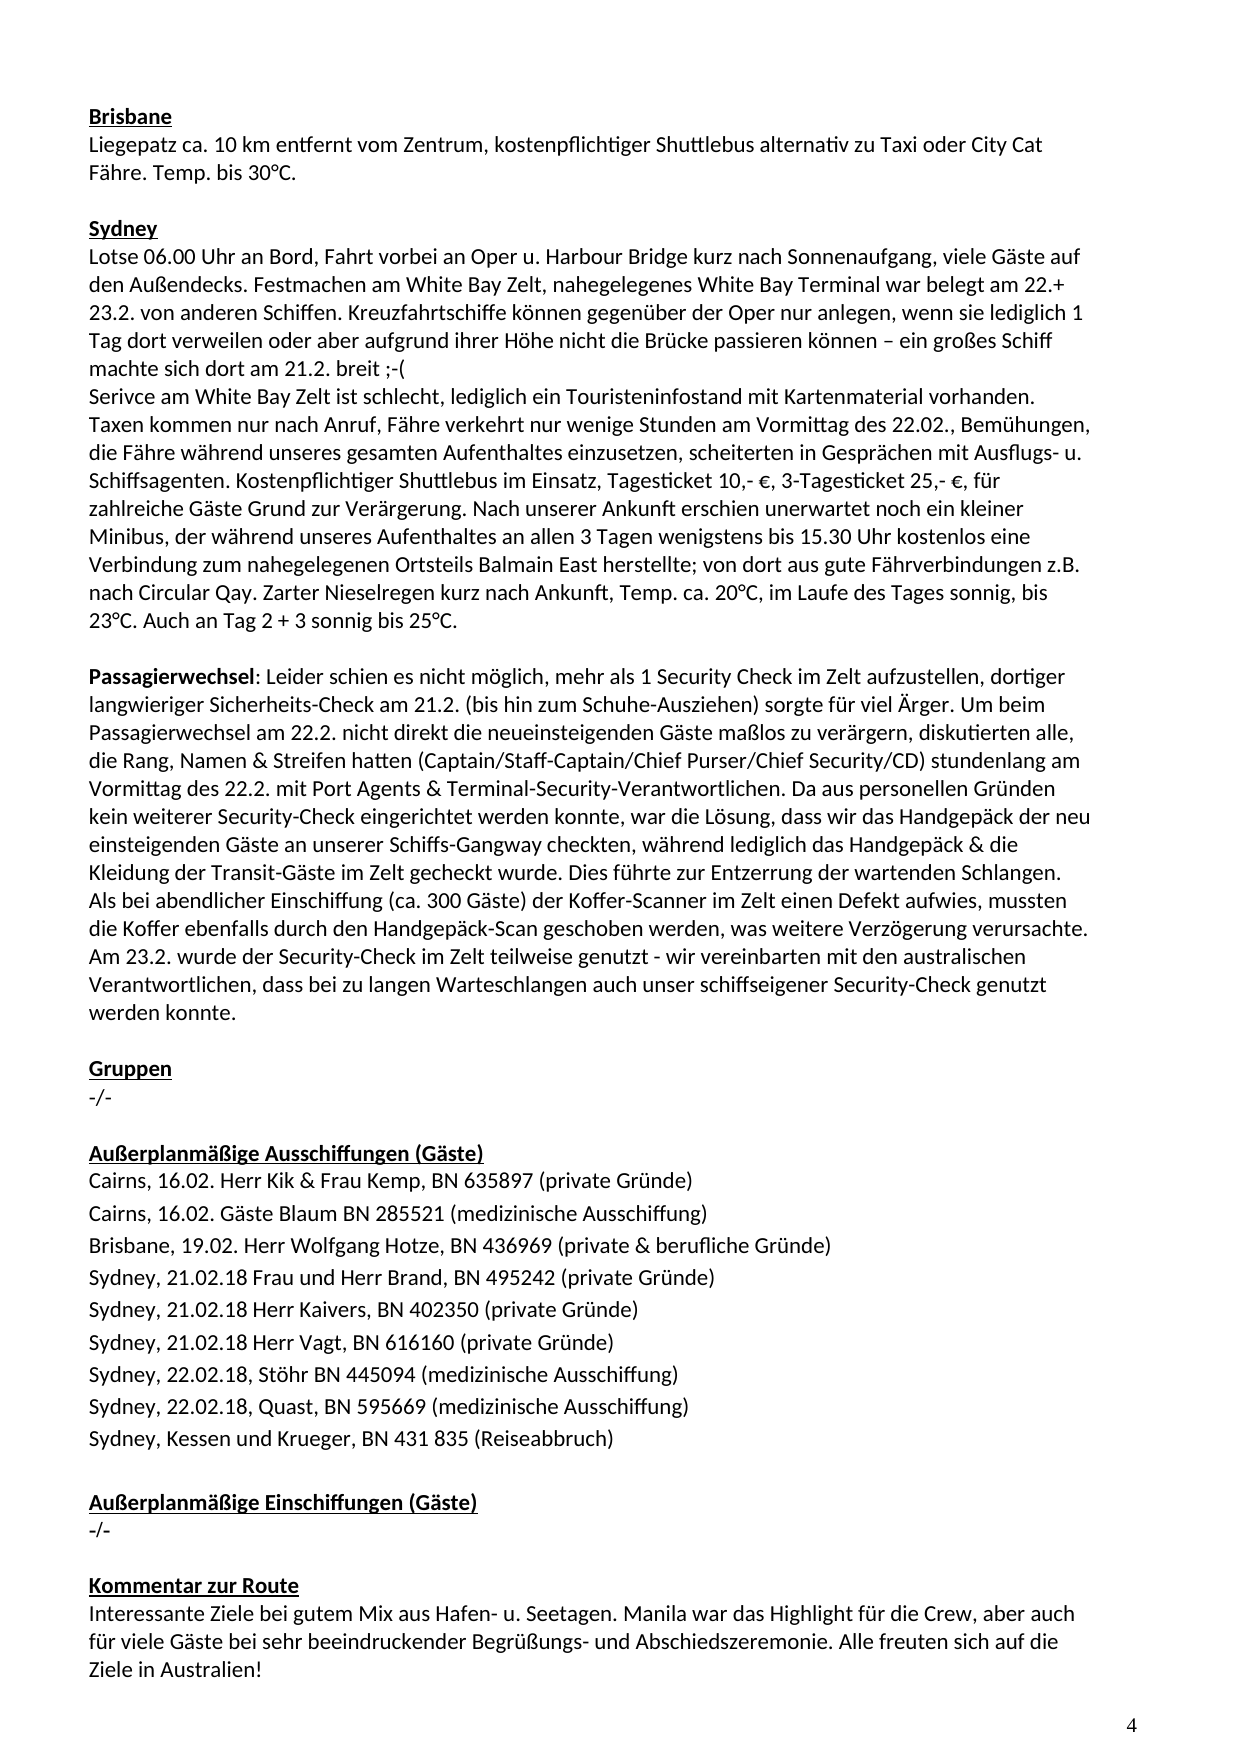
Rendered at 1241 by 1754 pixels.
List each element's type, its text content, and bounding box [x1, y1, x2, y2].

text Sydney, 21.02.18 Herr Kaivers, BN 402350 (private Gründe) [89, 1295, 1093, 1323]
text Außerplanmäßige Ausschiffungen (Gäste) [89, 1139, 1093, 1167]
text Sydney, Kessen und Krueger, BN 431 835 (Reiseabbruch) [89, 1424, 1093, 1452]
text Cairns, 16.02. Herr Kik & Frau Kemp, BN 635897 (private Gründe) [89, 1167, 1093, 1195]
text Brisbane, 19.02. Herr Wolfgang Hotze, BN 436969 (private & berufliche Gründe) [89, 1231, 1093, 1259]
text Sydney, 22.02.18, Stöhr BN 445094 (medizinische Ausschiffung) [89, 1360, 1093, 1388]
text Gruppen -/- [89, 1054, 1093, 1111]
text Sydney, 21.02.18 Herr Vagt, BN 616160 (private Gründe) [89, 1328, 1093, 1356]
text Sydney, 22.02.18, Quast, BN 595669 (medizinische Ausschiffung) [89, 1392, 1093, 1420]
text Interessante Ziele bei gutem Mix aus Hafen- u. Seetagen. Manila war das Highlight für die Crew, aber auch für viele Gäste bei sehr beeindruckender Begrüßungs- und Abschiedszeremonie. Alle freuten sich auf die Ziele in Australien! [89, 1599, 1093, 1683]
text -/- [89, 1517, 1093, 1543]
text Passagierwechsel: Leider schien es nicht möglich, mehr als 1 Security Check im Zelt aufzustellen, dortiger langwieriger Sicherheits-Check am 21.2. (bis hin zum Schuhe-Ausziehen) sorgte für viel Ärger. Um beim Passagierwechsel am 22.2. nicht direkt die neueinsteigenden Gäste maßlos zu verärgern, diskutierten alle, die Rang, Namen & Streifen hatten (Captain/Staff-Captain/Chief Purser/Chief Security/CD) stundenlang am Vormittag des 22.2. mit Port Agents & Terminal-Security-Verantwortlichen. Da aus personellen Gründen kein weiterer Security-Check eingerichtet werden konnte, war die Lösung, dass wir das Handgepäck der neu einsteigenden Gäste an unserer Schiffs-Gangway checkten, während lediglich das Handgepäck & die Kleidung der Transit-Gäste im Zelt gecheckt wurde. Dies führte zur Entzerrung der wartenden Schlangen. Als bei abendlicher Einschiffung (ca. 300 Gäste) der Koffer-Scanner im Zelt einen Defekt aufwies, mussten die Koffer ebenfalls durch den Handgepäck-Scan geschoben werden, was weitere Verzögerung verursachte. Am 23.2. wurde der Security-Check im Zelt teilweise genutzt - wir vereinbarten mit den australischen Verantwortlichen, dass bei zu langen Warteschlangen auch unser schiffseigener Security-Check genutzt werden konnte. [89, 662, 1093, 1027]
text Kommentar zur Route [89, 1571, 1093, 1599]
text Cairns, 16.02. Gäste Blaum BN 285521 (medizinische Ausschiffung) [89, 1199, 1093, 1227]
text Sydney [89, 214, 1093, 242]
text Brisbane [89, 102, 1093, 130]
text Außerplanmäßige Einschiffungen (Gäste) [89, 1488, 1093, 1517]
text Liegepatz ca. 10 km entfernt vom Zentrum, kostenpflichtiger Shuttlebus alternativ zu Taxi oder City Cat Fähre. Temp. bis 30°C. [89, 130, 1093, 186]
text Serivce am White Bay Zelt ist schlecht, lediglich ein Touristeninfostand mit Kartenmaterial vorhanden. Taxen kommen nur nach Anruf, Fähre verkehrt nur wenige Stunden am Vormittag des 22.02., Bemühungen, die Fähre während unseres gesamten Aufenthaltes einzusetzen, scheiterten in Gesprächen mit Ausflugs- u. Schiffsagenten. Kostenpflichtiger Shuttlebus im Einsatz, Tagesticket 10,- €, 3-Tagesticket 25,- €, für zahlreiche Gäste Grund zur Verärgerung. Nach unserer Ankunft erschien unerwartet noch ein kleiner Minibus, der während unseres Aufenthaltes an allen 3 Tagen wenigstens bis 15.30 Uhr kostenlos eine Verbindung zum nahegelegenen Ortsteils Balmain East herstellte; von dort aus gute Fährverbindungen z.B. nach Circular Qay. Zarter Nieselregen kurz nach Ankunft, Temp. ca. 20°C, im Laufe des Tages sonnig, bis 23°C. Auch an Tag 2 + 3 sonnig bis 25°C. [89, 382, 1093, 634]
text Sydney, 21.02.18 Frau und Herr Brand, BN 495242 (private Gründe) [89, 1263, 1093, 1291]
text Lotse 06.00 Uhr an Bord, Fahrt vorbei an Oper u. Harbour Bridge kurz nach Sonnenaufgang, viele Gäste auf den Außendecks. Festmachen am White Bay Zelt, nahegelegenes White Bay Terminal war belegt am 22.+ 23.2. von anderen Schiffen. Kreuzfahrtschiffe können gegenüber der Oper nur anlegen, wenn sie lediglich 1 Tag dort verweilen oder aber aufgrund ihrer Höhe nicht die Brücke passieren können – ein großes Schiff machte sich dort am 21.2. breit ;-( [89, 242, 1093, 382]
